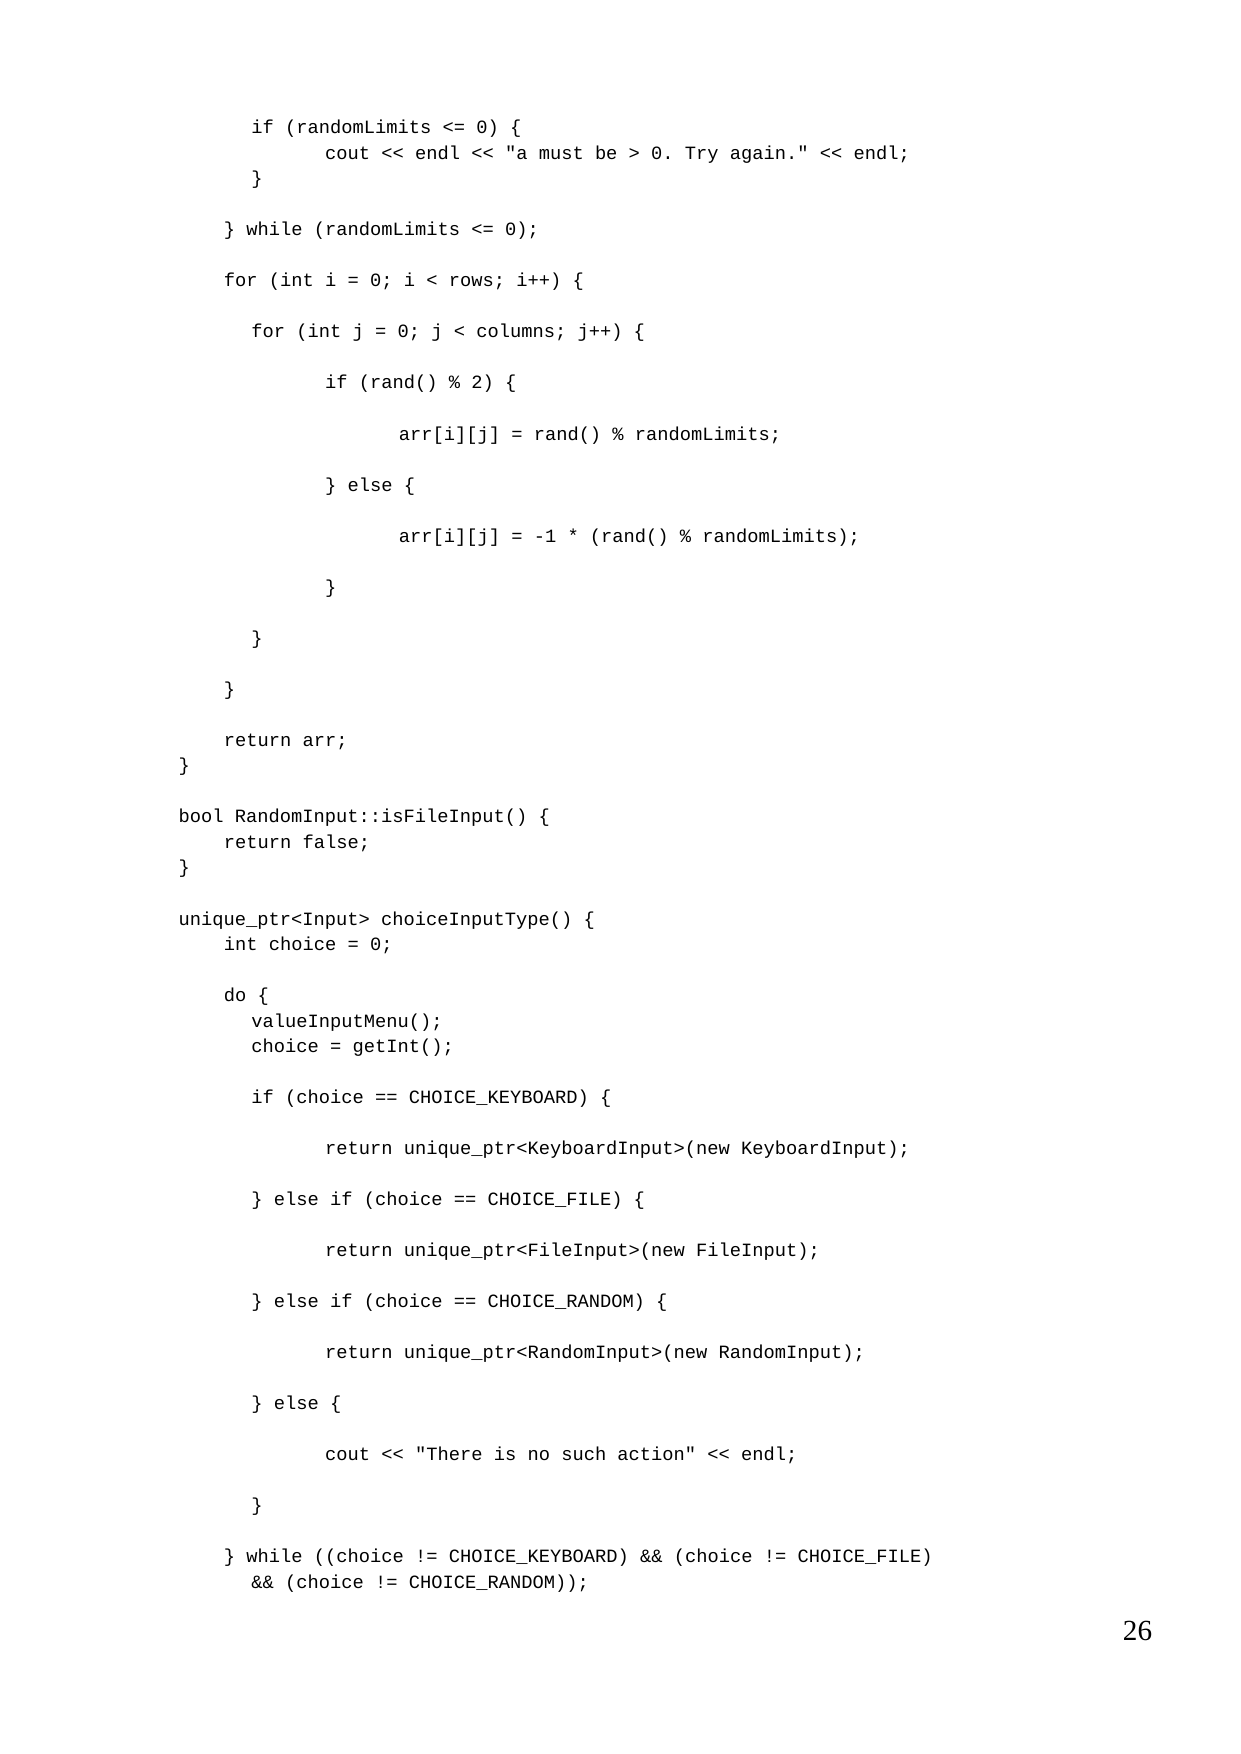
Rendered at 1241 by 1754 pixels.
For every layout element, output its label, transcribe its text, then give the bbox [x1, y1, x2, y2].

text } else { [178, 475, 1152, 497]
text if (rand() % 2) { [178, 373, 1152, 394]
text return false; [178, 833, 1152, 854]
text } [178, 1496, 1152, 1517]
text choice = getInt(); [178, 1037, 1152, 1058]
text return unique_ptr<FileInput>(new FileInput); [178, 1241, 1152, 1262]
text cout << "There is no such action" << endl; [178, 1445, 1152, 1466]
text return arr; [178, 731, 1152, 752]
text return unique_ptr<KeyboardInput>(new KeyboardInput); [178, 1139, 1152, 1160]
text int choice = 0; [178, 935, 1152, 956]
text cout << endl << "a must be > 0. Try again." << endl; [178, 144, 1152, 165]
text } [178, 756, 1152, 777]
text } while (randomLimits <= 0); [178, 220, 1152, 241]
text } [178, 169, 1152, 190]
text } else { [178, 1394, 1152, 1415]
text valueInputMenu(); [178, 1011, 1152, 1033]
text for (int j = 0; j < columns; j++) { [178, 322, 1152, 343]
text arr[i][j] = -1 * (rand() % randomLimits); [178, 526, 1152, 548]
text } [178, 577, 1152, 599]
text if (randomLimits <= 0) { [178, 118, 1152, 139]
text bool RandomInput::isFileInput() { [178, 807, 1152, 828]
text } [178, 679, 1152, 701]
text } else if (choice == CHOICE_FILE) { [178, 1190, 1152, 1211]
text } while ((choice != CHOICE_KEYBOARD) && (choice != CHOICE_FILE) [178, 1547, 1152, 1568]
text unique_ptr<Input> choiceInputType() { [178, 909, 1152, 931]
text && (choice != CHOICE_RANDOM)); [178, 1573, 1152, 1594]
text } else if (choice == CHOICE_RANDOM) { [178, 1292, 1152, 1313]
text for (int i = 0; i < rows; i++) { [178, 271, 1152, 292]
text do { [178, 986, 1152, 1007]
text arr[i][j] = rand() % randomLimits; [178, 424, 1152, 446]
text return unique_ptr<RandomInput>(new RandomInput); [178, 1343, 1152, 1364]
text } [178, 858, 1152, 879]
text if (choice == CHOICE_KEYBOARD) { [178, 1088, 1152, 1109]
text } [178, 628, 1152, 650]
